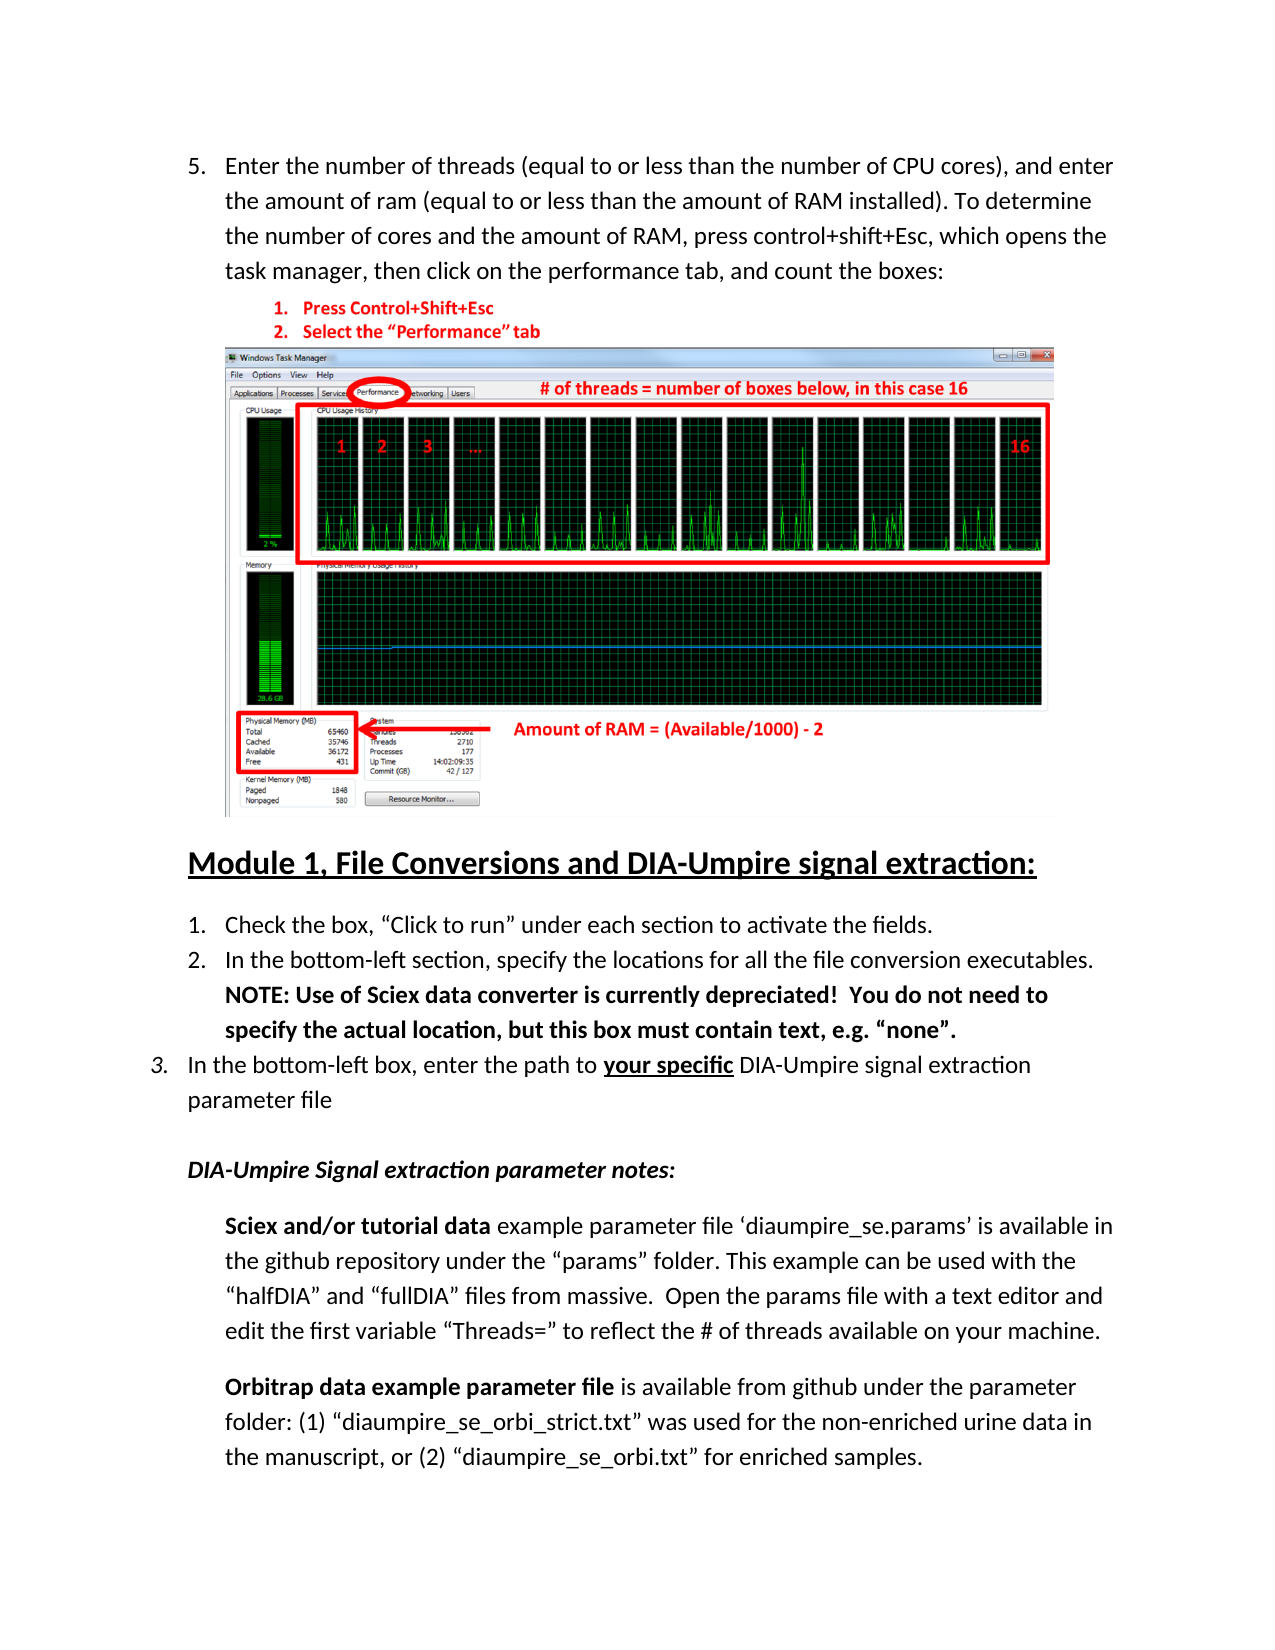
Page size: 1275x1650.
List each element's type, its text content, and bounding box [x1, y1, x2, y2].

text Module 1, File Conversions and DIA-Umpire signal extraction: [187, 842, 1125, 882]
text Orbitrap data example parameter file is available from github under the parameter folder: (1) “diaumpire_se_orbi_strict.txt” was used for the non-enriched urine data in the manuscript, or (2) “diaumpire_se_orbi.txt” for enriched samples. [225, 1371, 1125, 1471]
text Sciex and/or tutorial data example parameter file ‘diaumpire_se.params’ is available in the github repository under the “params” folder. This example can be used with the “halfDIA” and “fullDIA” files from massive. Open the params file with a text editor and edit the first variable “Threads=” to reflect the # of threads available on your machine. [225, 1210, 1125, 1346]
picture [225, 290, 1054, 817]
list In the bottom-left box, enter the path to your specific DIA-Umpire signal extraction parameter file [150, 1049, 1125, 1115]
list Enter the number of threads (equal to or less than the number of CPU cores), and enter the amount of ram (equal to or less than the amount of RAM installed). To determine the number of cores and the amount of RAM, press control+shift+Esc, which opens the task manager, then click on the performance tab, and count the boxes: [187, 150, 1125, 286]
list In the bottom-left section, specify the locations for all the file conversion executables. NOTE: Use of Sciex data converter is currently depreciated! You do not need to specify the actual location, but this box must contain text, e.g. “none”. [187, 944, 1125, 1045]
list Check the box, “Click to run” under each section to activate the fields. [187, 909, 1125, 940]
list DIA-Umpire Signal extraction parameter notes: [187, 1154, 1125, 1185]
